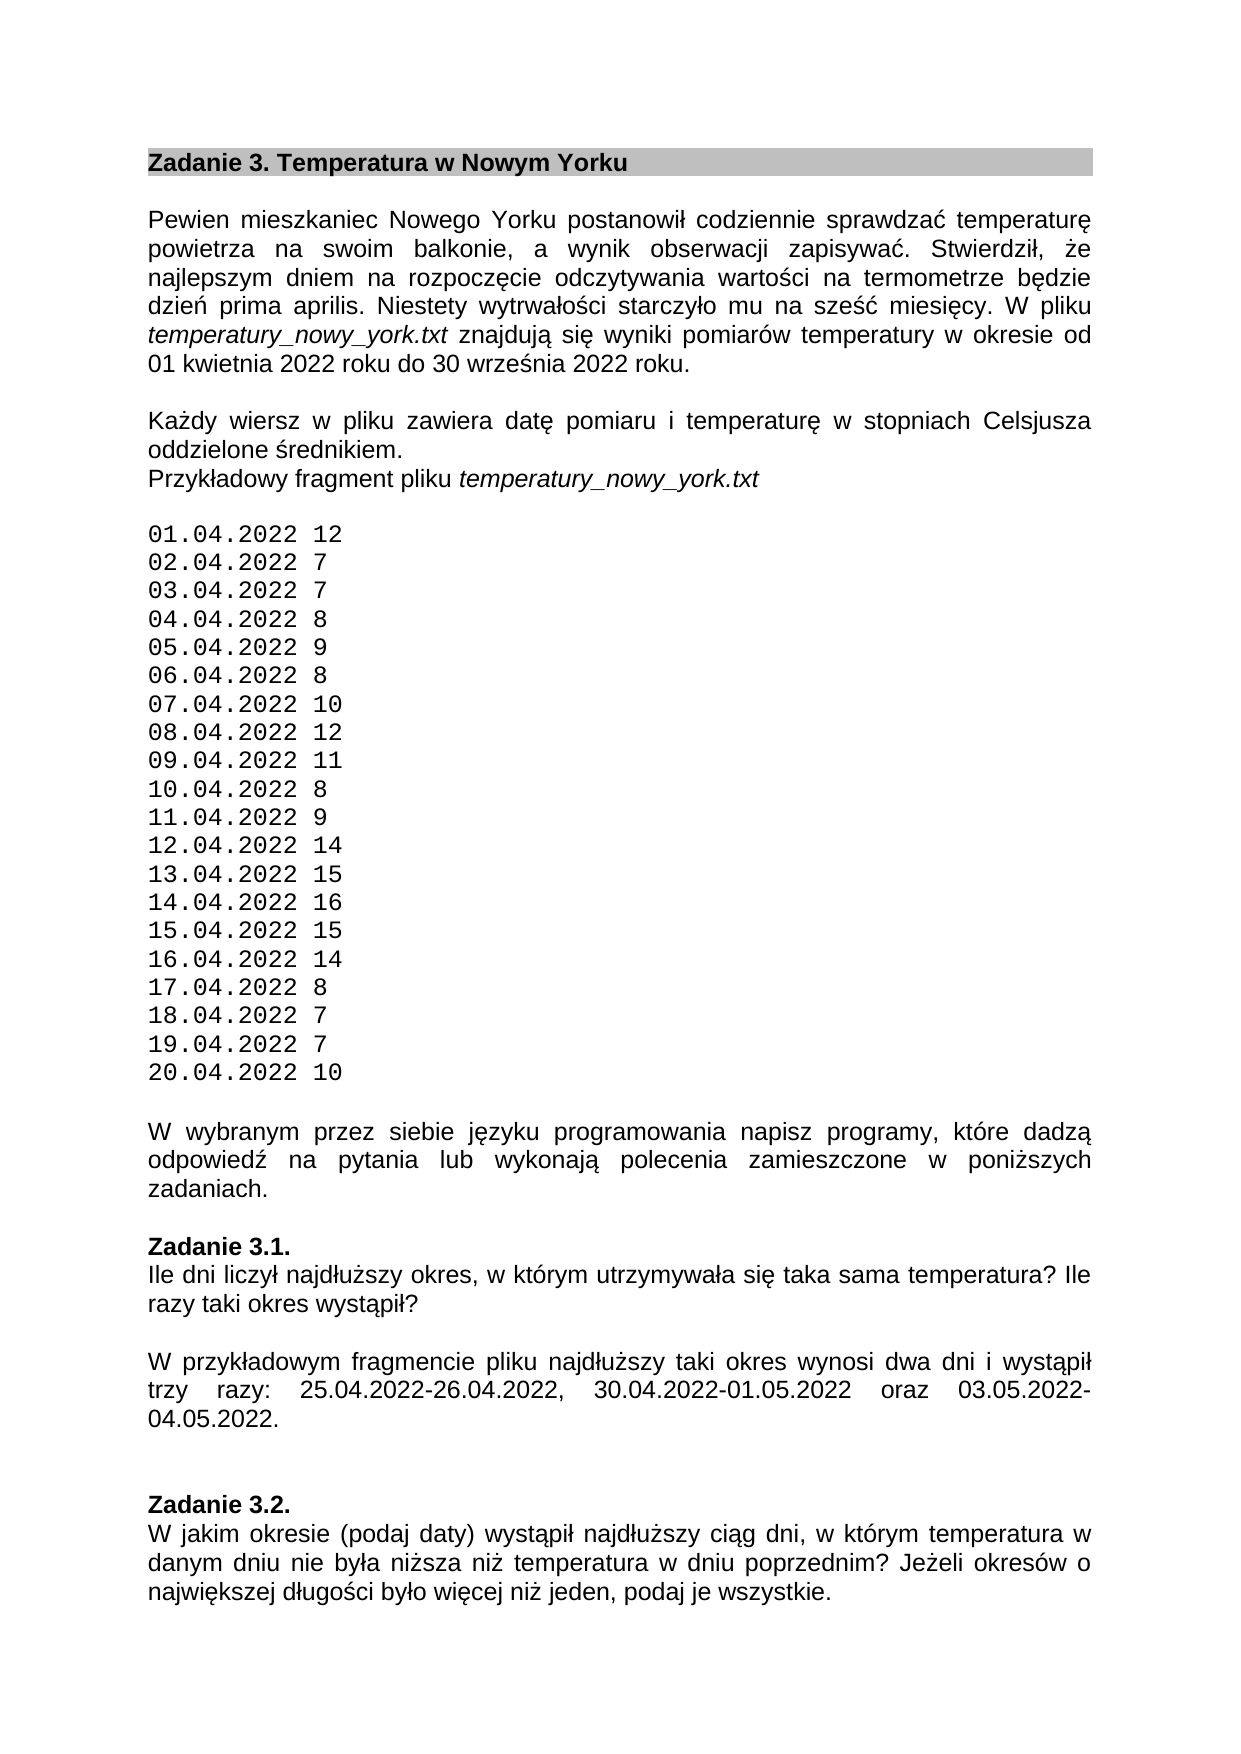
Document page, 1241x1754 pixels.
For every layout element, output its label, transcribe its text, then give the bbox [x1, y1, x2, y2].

text 07.04.2022 10 [148, 691, 1093, 720]
text 13.04.2022 15 [148, 861, 1093, 890]
text 18.04.2022 7 [148, 1003, 1093, 1031]
text 05.04.2022 9 [148, 635, 1093, 663]
text Przykładowy fragment pliku temperatury_nowy_york.txt [148, 464, 1093, 493]
text Zadanie 3.1. [148, 1232, 1093, 1261]
text 01.04.2022 12 [148, 521, 1093, 550]
text Zadanie 3.2. [148, 1491, 1093, 1519]
text W przykładowym fragmencie pliku najdłuższy taki okres wynosi dwa dni i wystąpił trzy razy: 25.04.2022-26.04.2022, 30.04.2022-01.05.2022 oraz 03.05.2022-04.05.2022. [148, 1347, 1093, 1433]
text 02.04.2022 7 [148, 550, 1093, 578]
text 06.04.2022 8 [148, 663, 1093, 691]
text 08.04.2022 12 [148, 720, 1093, 748]
text 03.04.2022 7 [148, 578, 1093, 606]
text 04.04.2022 8 [148, 606, 1093, 635]
text W wybranym przez siebie języku programowania napisz programy, które dadzą odpowiedź na pytania lub wykonają polecenia zamieszczone w poniższych zadaniach. [148, 1117, 1093, 1203]
text 17.04.2022 8 [148, 975, 1093, 1003]
text Każdy wiersz w pliku zawiera datę pomiaru i temperaturę w stopniach Celsjusza oddzielone średnikiem. [148, 406, 1093, 464]
text 09.04.2022 11 [148, 748, 1093, 776]
text 19.04.2022 7 [148, 1031, 1093, 1060]
text 20.04.2022 10 [148, 1060, 1093, 1088]
text 10.04.2022 8 [148, 776, 1093, 805]
text 15.04.2022 15 [148, 918, 1093, 946]
text W jakim okresie (podaj daty) wystąpił najdłuższy ciąg dni, w którym temperatura w danym dniu nie była niższa niż temperatura w dniu poprzednim? Jeżeli okresów o największej długości było więcej niż jeden, podaj je wszystkie. [148, 1519, 1093, 1606]
text Ile dni liczył najdłuższy okres, w którym utrzymywała się taka sama temperatura? Ile razy taki okres wystąpił? [148, 1261, 1093, 1318]
text 14.04.2022 16 [148, 890, 1093, 918]
text Pewien mieszkaniec Nowego Yorku postanowił codziennie sprawdzać temperaturę powietrza na swoim balkonie, a wynik obserwacji zapisywać. Stwierdził, że najlepszym dniem na rozpoczęcie odczytywania wartości na termometrze będzie dzień prima aprilis. Niestety wytrwałości starczyło mu na sześć miesięcy. W pliku temperatury_nowy_york.txt znajdują się wyniki pomiarów temperatury w okresie od 01 kwietnia 2022 roku do 30 września 2022 roku. [148, 205, 1093, 378]
text 16.04.2022 14 [148, 946, 1093, 975]
text 11.04.2022 9 [148, 805, 1093, 833]
text 12.04.2022 14 [148, 833, 1093, 861]
text Zadanie 3. Temperatura w Nowym Yorku [148, 148, 1093, 176]
